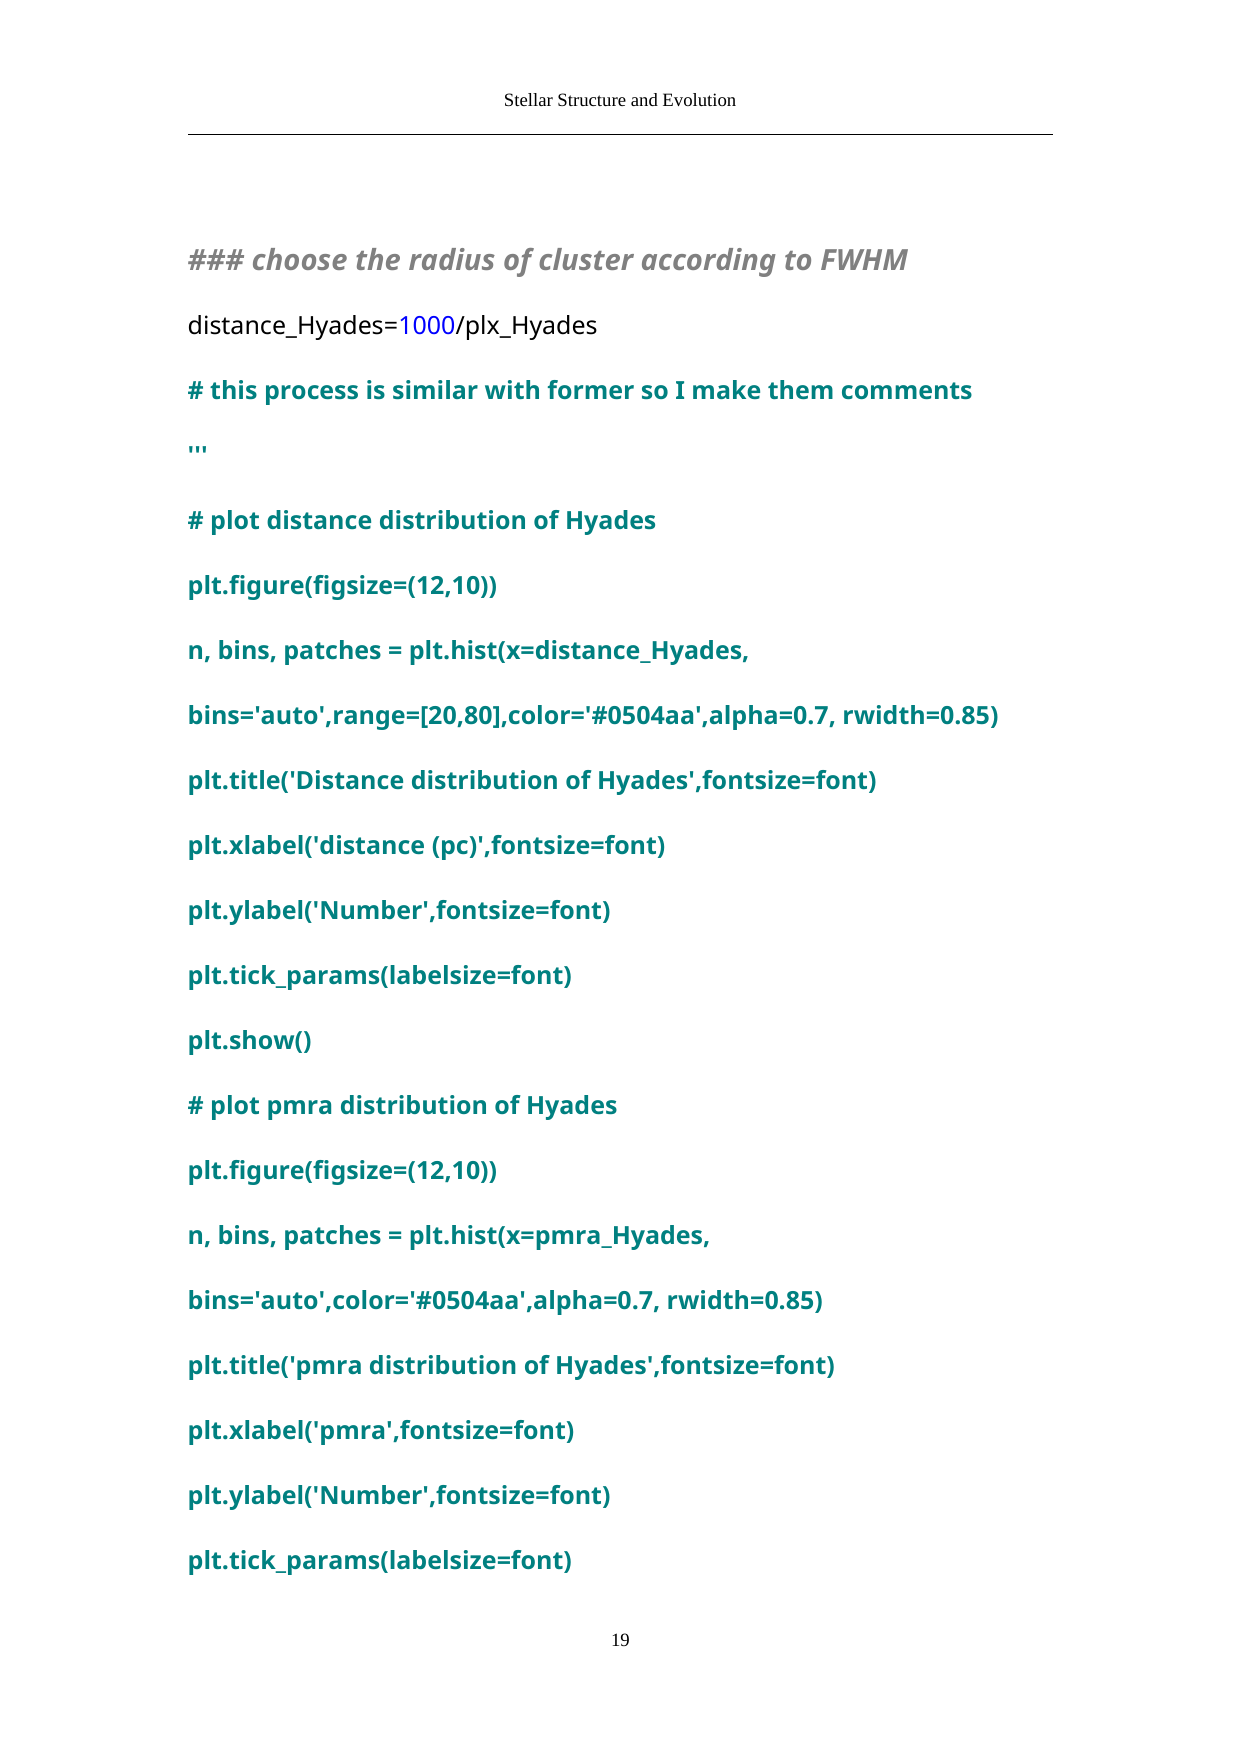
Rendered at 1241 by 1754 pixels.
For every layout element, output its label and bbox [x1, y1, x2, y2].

text [187, 162, 1053, 357]
text [187, 357, 1053, 1592]
